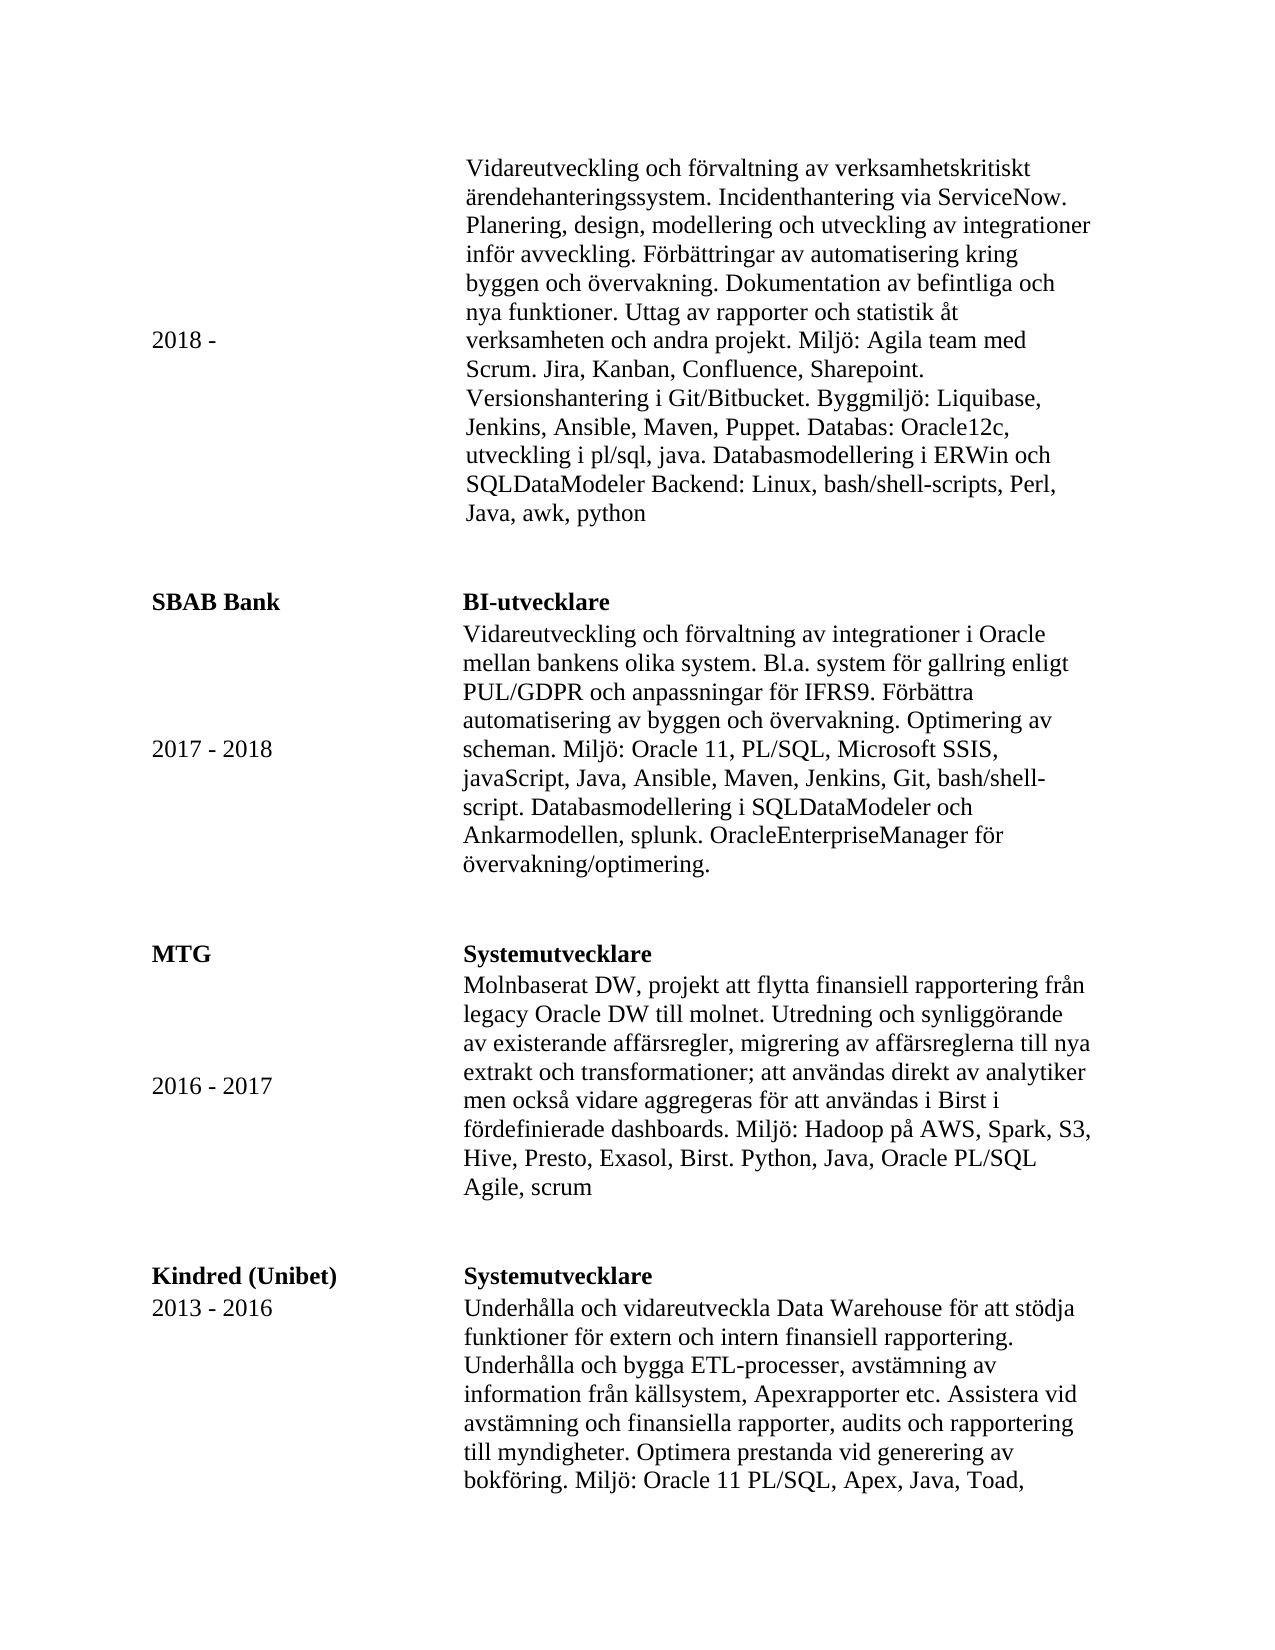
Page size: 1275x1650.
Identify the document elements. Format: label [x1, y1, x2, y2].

table_cell [149, 150, 1123, 1497]
